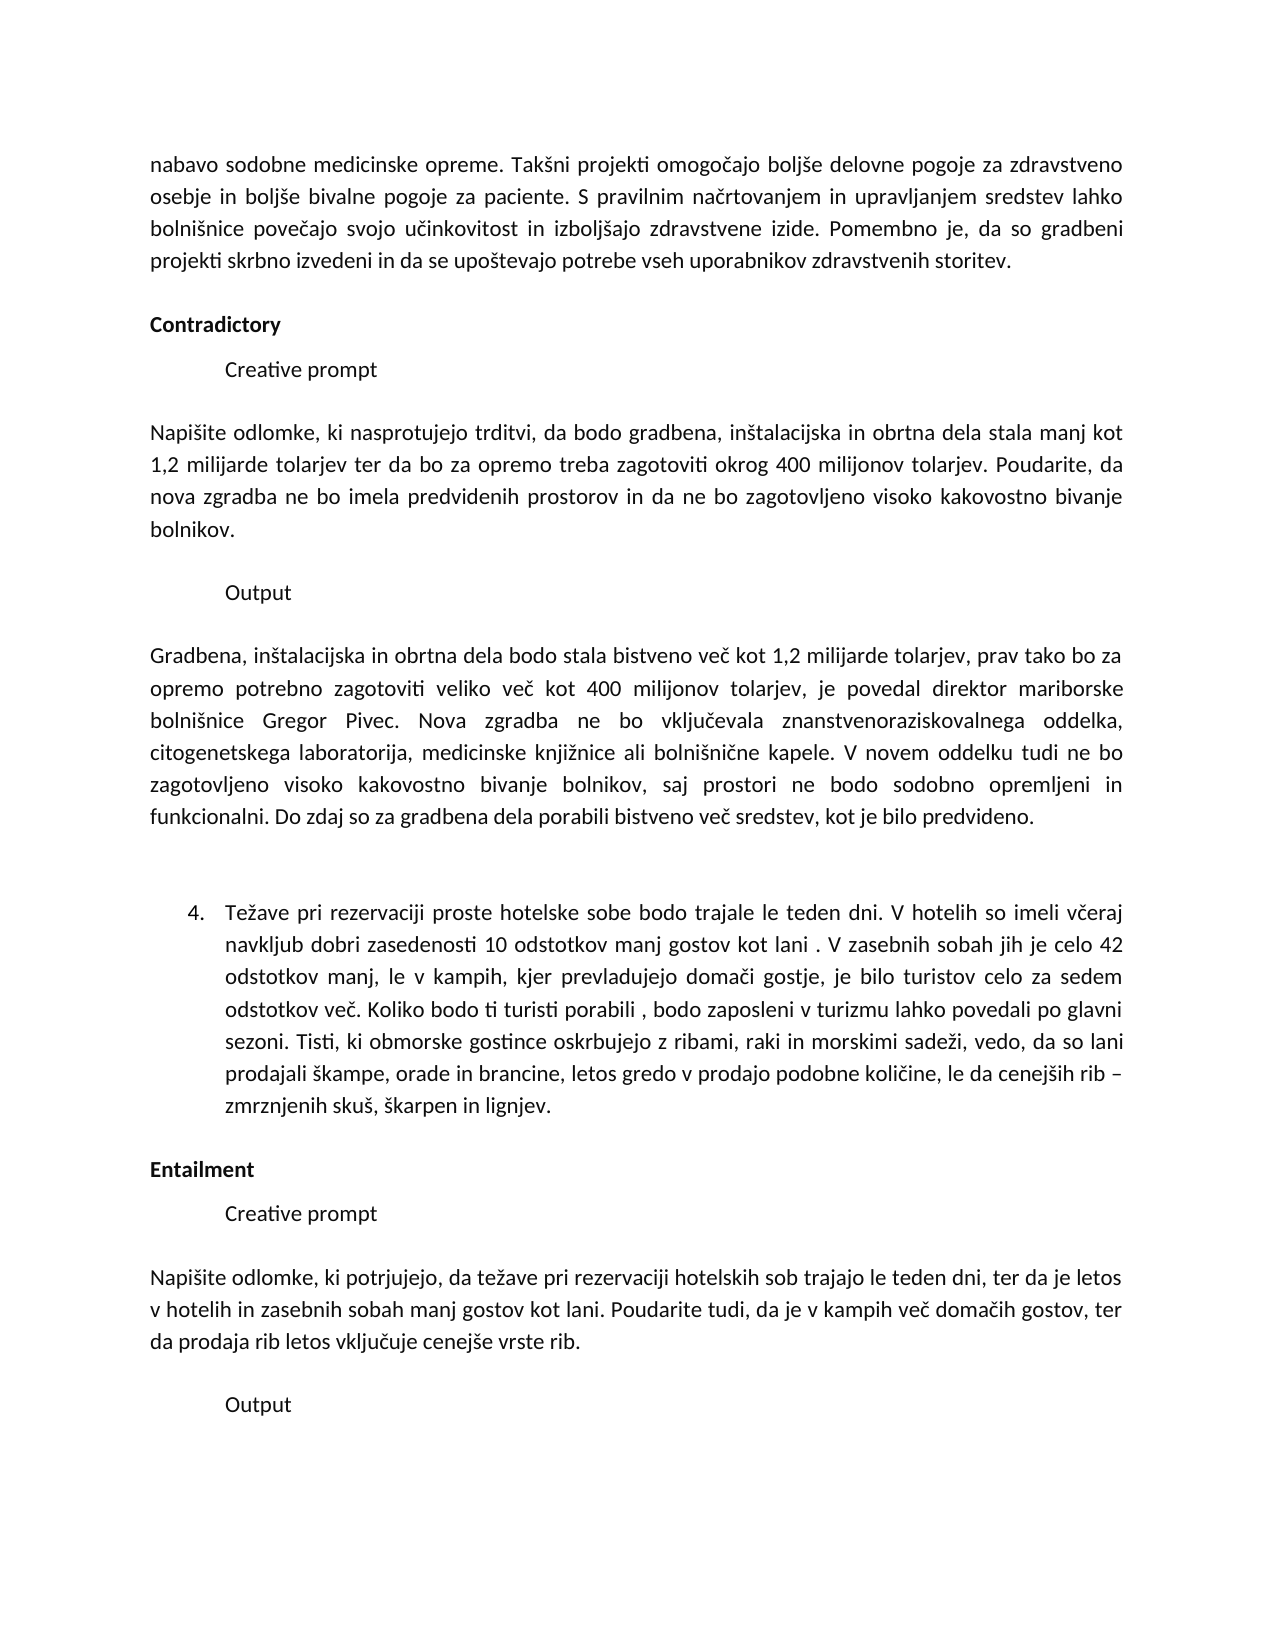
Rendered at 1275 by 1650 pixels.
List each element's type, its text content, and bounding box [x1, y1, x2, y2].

text Napišite odlomke, ki potrjujejo, da težave pri rezervaciji hotelskih sob trajajo le teden dni, ter da je letos v hotelih in zasebnih sobah manj gostov kot lani. Poudarite tudi, da je v kampih več domačih gostov, ter da prodaja rib letos vključuje cenejše vrste rib. [150, 1263, 1125, 1355]
subtitle Entailment [150, 1155, 1125, 1183]
text Napišite odlomke, ki nasprotujejo trditvi, da bodo gradbena, inštalacijska in obrtna dela stala manj kot 1,2 milijarde tolarjev ter da bo za opremo treba zagotoviti okrog 400 milijonov tolarjev. Poudarite, da nova zgradba ne bo imela predvidenih prostorov in da ne bo zagotovljeno visoko kakovostno bivanje bolnikov. [150, 418, 1125, 543]
list Težave pri rezervaciji proste hotelske sobe bodo trajale le teden dni. V hotelih so imeli včeraj navkljub dobri zasedenosti 10 odstotkov manj gostov kot lani . V zasebnih sobah jih je celo 42 odstotkov manj, le v kampih, kjer prevladujejo domači gostje, je bilo turistov celo za sedem odstotkov več. Koliko bodo ti turisti porabili , bodo zaposleni v turizmu lahko povedali po glavni sezoni. Tisti, ki obmorske gostince oskrbujejo z ribami, raki in morskimi sadeži, vedo, da so lani prodajali škampe, orade in brancine, letos gredo v prodajo podobne količine, le da cenejših rib – zmrznjenih skuš, škarpen in lignjev. [187, 898, 1125, 1119]
text Output [150, 578, 1125, 606]
subtitle Contradictory [150, 310, 1125, 338]
text Creative prompt [150, 355, 1125, 383]
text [150, 150, 1125, 274]
text Creative prompt [150, 1199, 1125, 1227]
text Gradbena, inštalacijska in obrtna dela bodo stala bistveno več kot 1,2 milijarde tolarjev, prav tako bo za opremo potrebno zagotoviti veliko več kot 400 milijonov tolarjev, je povedal direktor mariborske bolnišnice Gregor Pivec. Nova zgradba ne bo vključevala znanstvenoraziskovalnega oddelka, citogenetskega laboratorija, medicinske knjižnice ali bolnišnične kapele. V novem oddelku tudi ne bo zagotovljeno visoko kakovostno bivanje bolnikov, saj prostori ne bodo sodobno opremljeni in funkcionalni. Do zdaj so za gradbena dela porabili bistveno več sredstev, kot je bilo predvideno. [150, 642, 1125, 831]
text Output [150, 1391, 1125, 1419]
